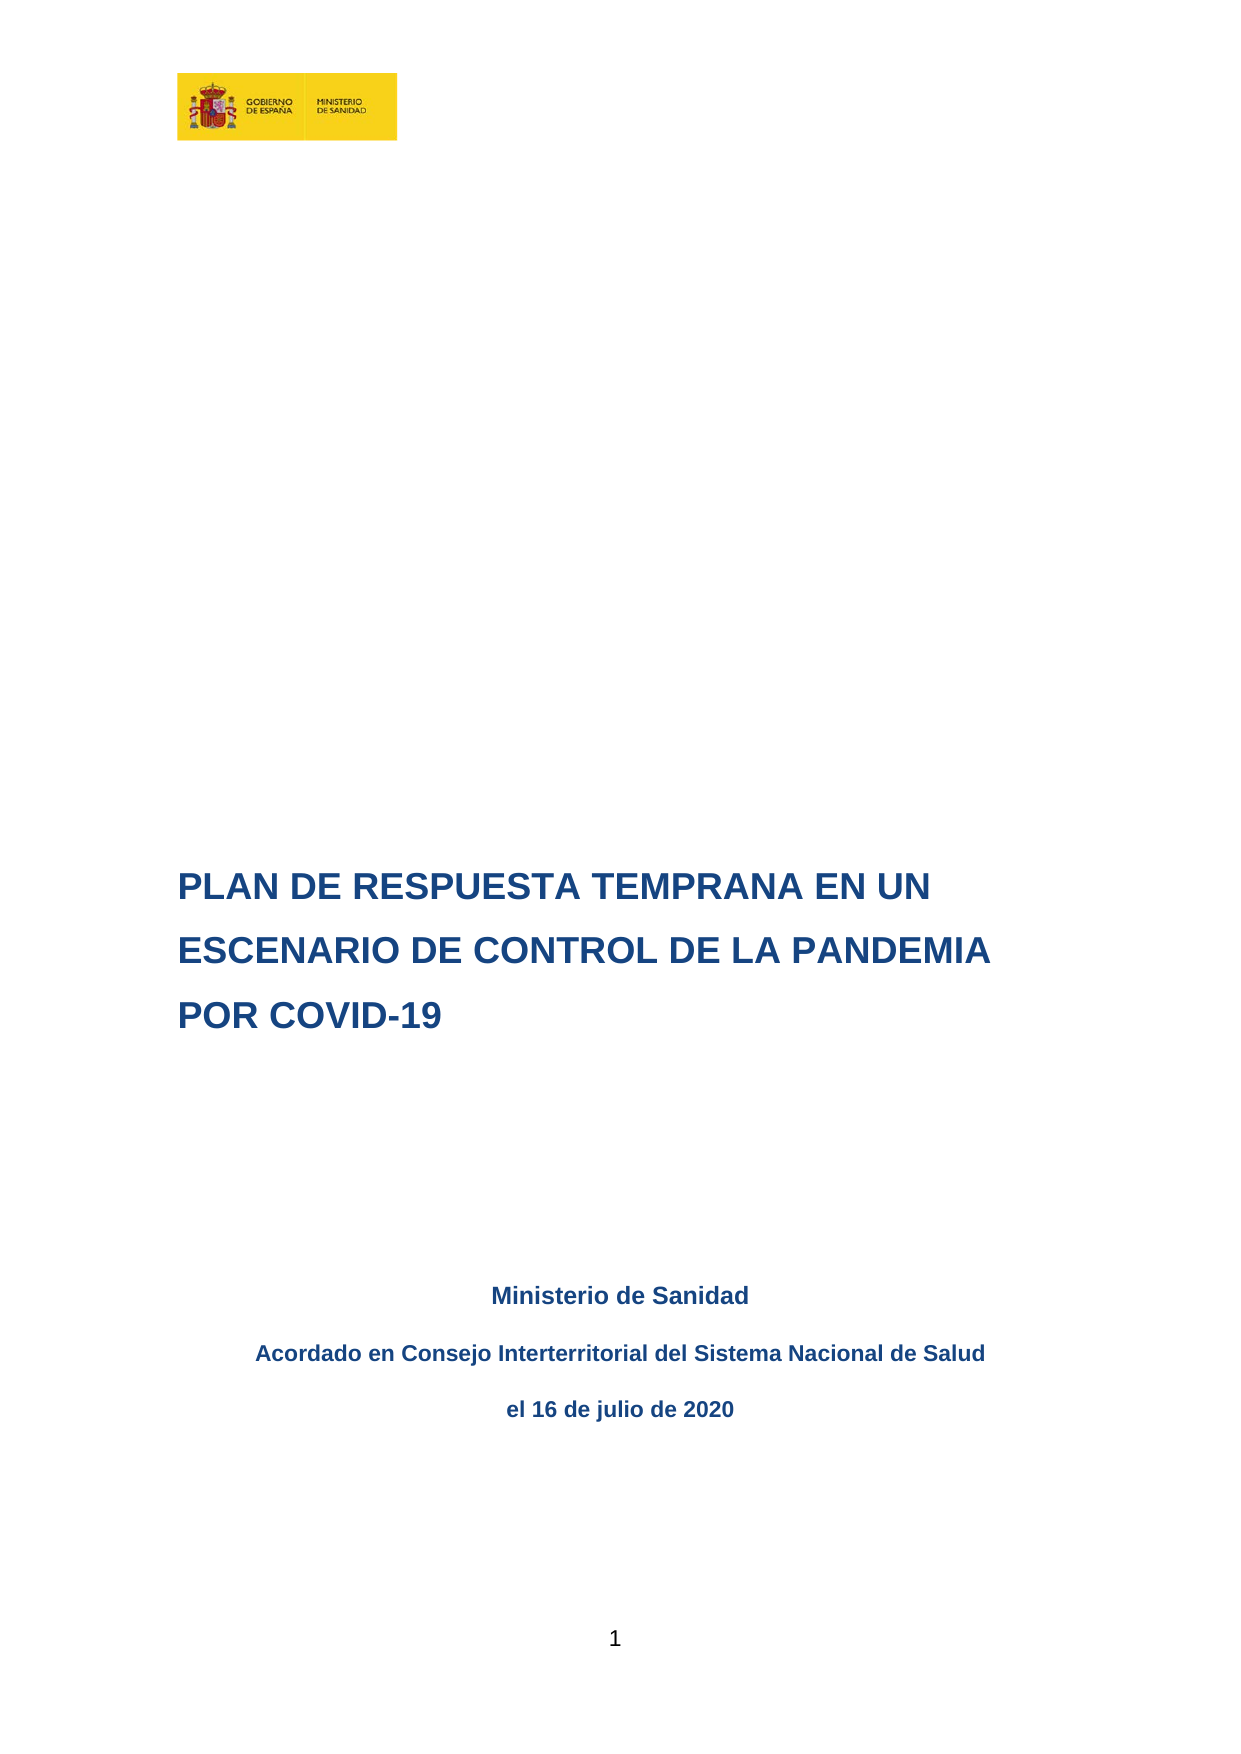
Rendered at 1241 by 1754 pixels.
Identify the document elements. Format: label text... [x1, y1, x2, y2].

picture [177, 73, 398, 141]
title PLAN DE RESPUESTA TEMPRANA EN UN ESCENARIO DE CONTROL DE LA PANDEMIA POR COVID-19 [177, 864, 993, 1036]
text Acordado en Consejo Interterritorial del Sistema Nacional de Salud el 16 de julio de 2020 [254, 1340, 986, 1422]
subtitle Ministerio de Sanidad [254, 1281, 986, 1310]
